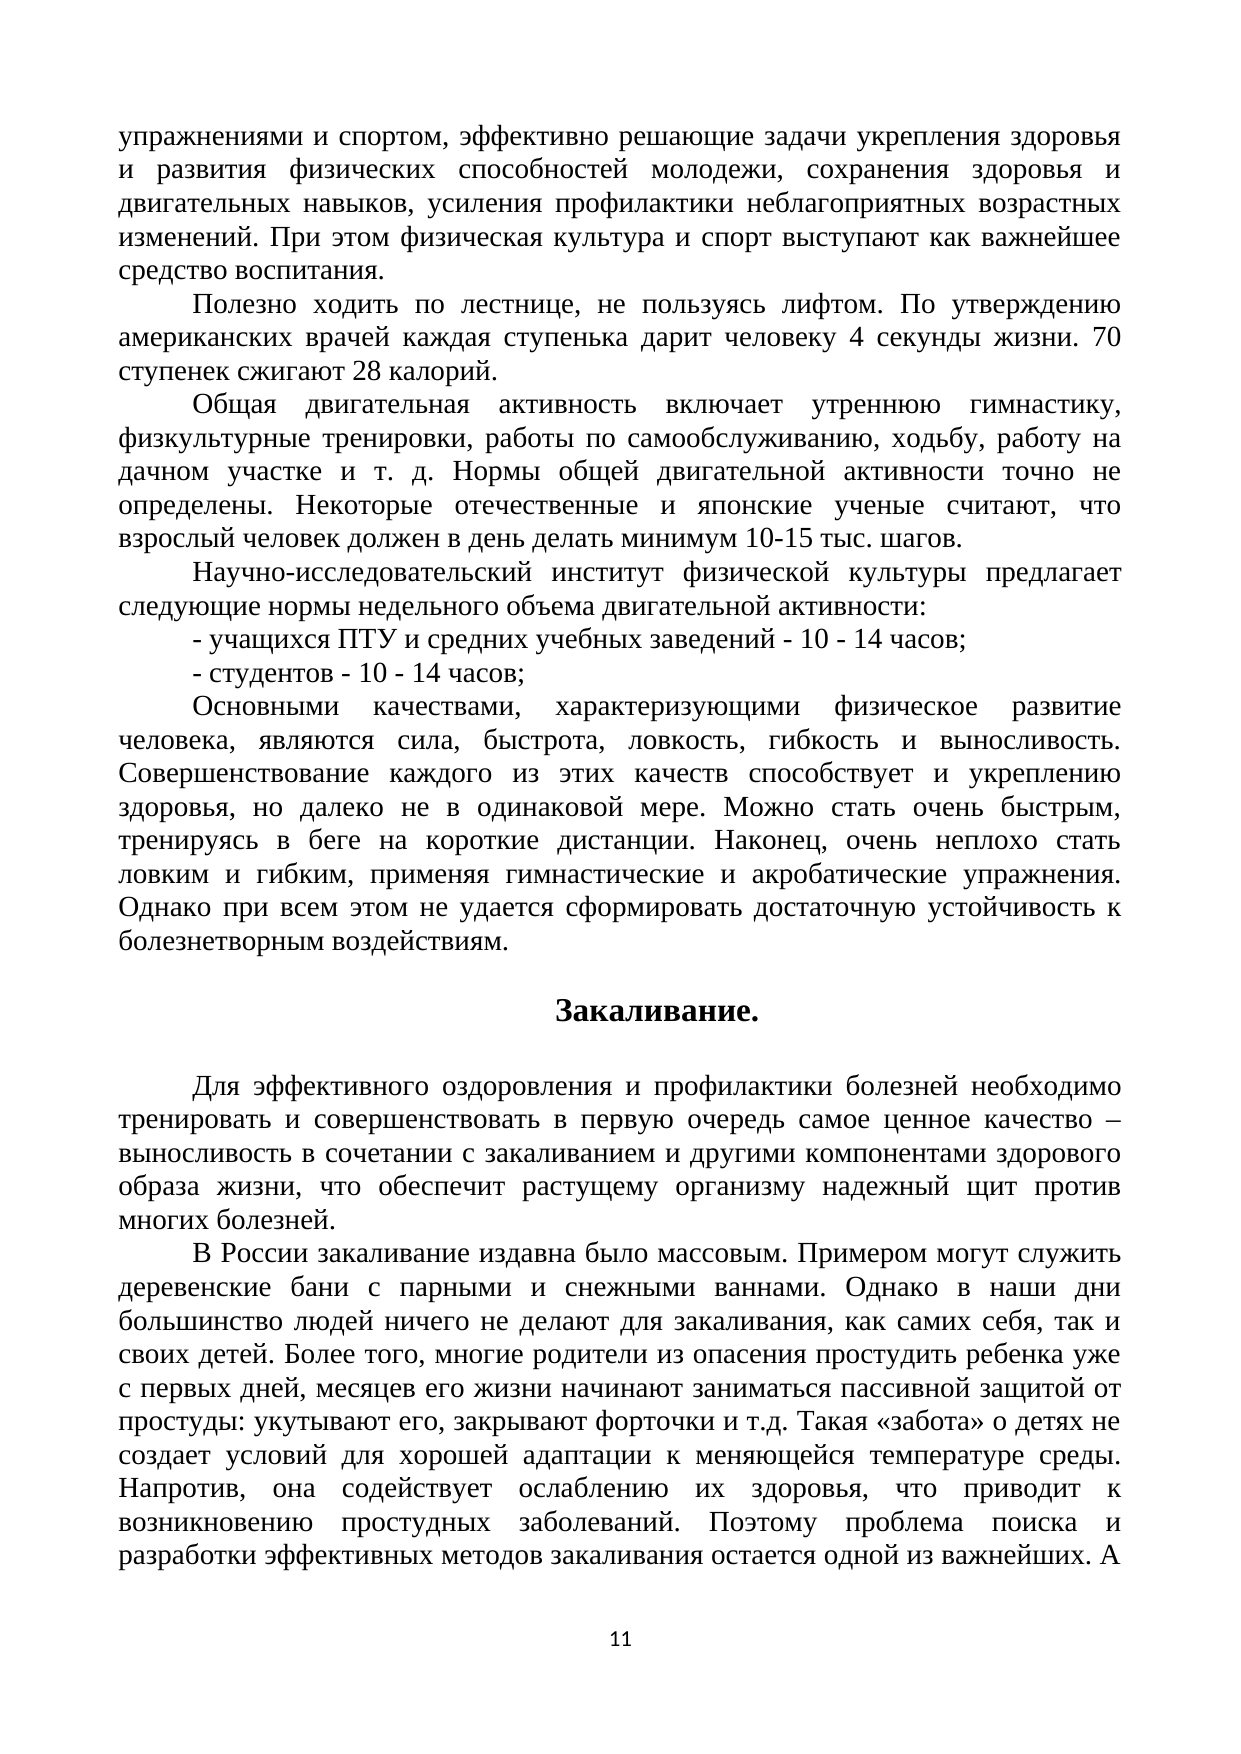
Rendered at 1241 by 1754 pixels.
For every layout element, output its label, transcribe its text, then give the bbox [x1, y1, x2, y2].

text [118, 1236, 1122, 1571]
text Полезно ходить по лестнице, не пользуясь лифтом. По утверждению американских врачей каждая ступенька дарит человеку 4 секунды жизни. 70 ступенек сжигают 28 калорий. [118, 286, 1122, 386]
text Для эффективного оздоровления и профилактики болезней необходимо тренировать и совершенствовать в первую очередь самое ценное качество – выносливость в сочетании с закаливанием и другими компонентами здорового образа жизни, что обеспечит растущему организму надежный щит против многих болезней. [118, 1068, 1122, 1236]
text - учащихся ПТУ и средних учебных заведений - 10 - 14 часов; [118, 621, 1122, 655]
subtitle Закаливание. [118, 990, 1122, 1028]
text Основными качествами, характеризующими физическое развитие человека, являются сила, быстрота, ловкость, гибкость и выносливость. Совершенствование каждого из этих качеств способствует и укреплению здоровья, но далеко не в одинаковой мере. Можно стать очень быстрым, тренируясь в беге на короткие дистанции. Наконец, очень неплохо стать ловким и гибким, применяя гимнастические и акробатические упражнения. Однако при всем этом не удается сформировать достаточную устойчивость к болезнетворным воздействиям. [118, 688, 1122, 957]
text Научно-исследовательский институт физической культуры предлагает следующие нормы недельного объема двигательной активности: [118, 554, 1122, 621]
text - студентов - 10 - 14 часов; [118, 655, 1122, 688]
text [118, 118, 1122, 286]
text Общая двигательная активность включает утреннюю гимнастику, физкультурные тренировки, работы по самообслуживанию, ходьбу, работу на дачном участке и т. д. Нормы общей двигательной активности точно не определены. Некоторые отечественные и японские ученые считают, что взрослый человек должен в день делать минимум 10-15 тыс. шагов. [118, 386, 1122, 554]
